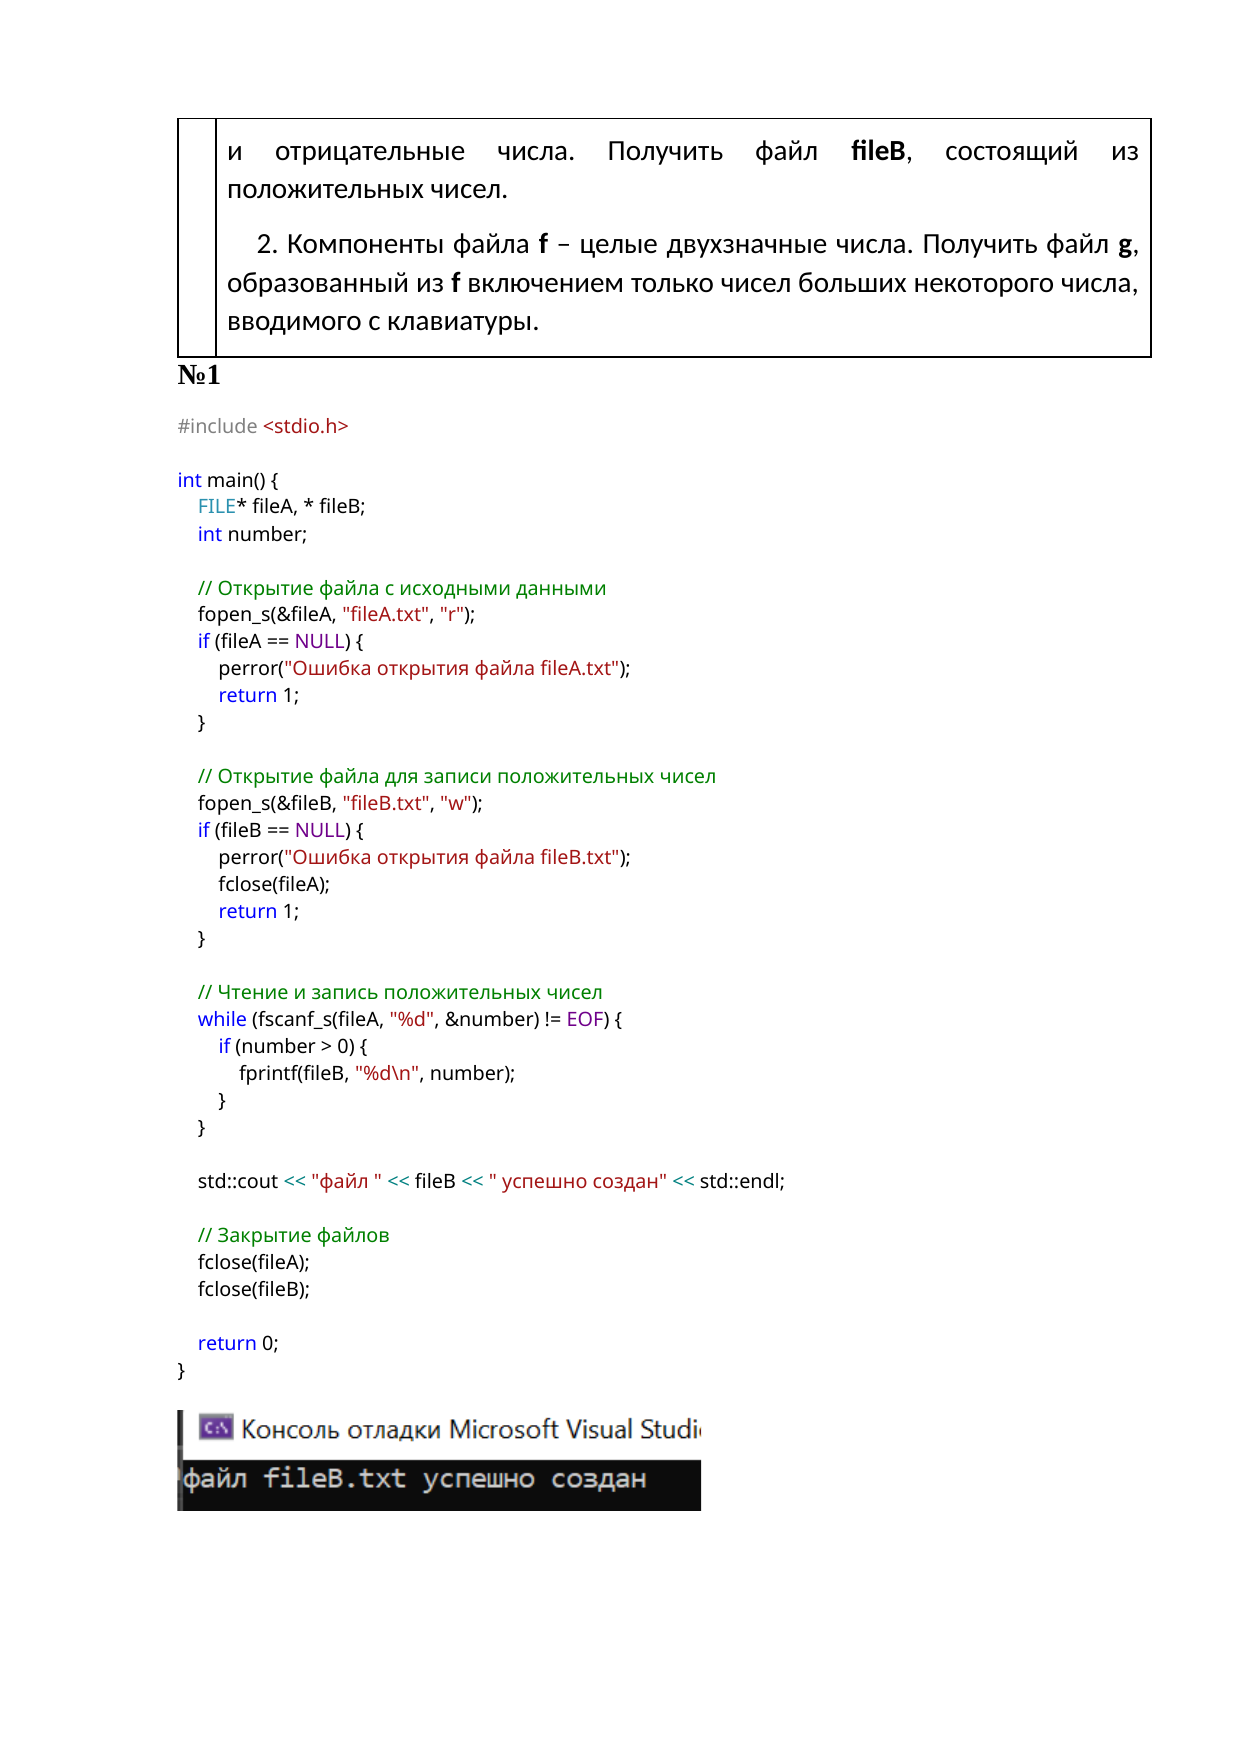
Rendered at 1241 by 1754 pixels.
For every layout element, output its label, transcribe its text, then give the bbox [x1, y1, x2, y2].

text fclose(fileA); [177, 1248, 1152, 1275]
text fclose(fileA); [177, 871, 1152, 897]
text } [177, 924, 1152, 951]
text std::cout << "файл " << fileB << " успешно создан" << std::endl; [177, 1167, 1152, 1194]
text #include <stdio.h> [177, 412, 1152, 439]
table_header 4 [179, 119, 215, 356]
text } [177, 1356, 1152, 1383]
text perror("Ошибка открытия файла fileB.txt"); [177, 843, 1152, 871]
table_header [217, 119, 1150, 356]
text fclose(fileB); [177, 1275, 1152, 1302]
text // Открытие файла с исходными данными [177, 574, 1152, 601]
text if (fileA == NULL) { [177, 628, 1152, 655]
text return 1; [177, 897, 1152, 924]
text №1 [177, 358, 1152, 391]
text perror("Ошибка открытия файла fileA.txt"); [177, 655, 1152, 682]
text if (number > 0) { [177, 1032, 1152, 1059]
text fopen_s(&fileB, "fileB.txt", "w"); [177, 789, 1152, 817]
text fopen_s(&fileA, "fileA.txt", "r"); [177, 601, 1152, 628]
text int number; [177, 520, 1152, 547]
text int main() { [177, 466, 1152, 493]
text while (fscanf_s(fileA, "%d", &number) != EOF) { [177, 1005, 1152, 1032]
text FILE* fileA, * fileB; [177, 493, 1152, 520]
text fprintf(fileB, "%d\n", number); [177, 1059, 1152, 1086]
text if (fileB == NULL) { [177, 817, 1152, 843]
text return 1; [177, 682, 1152, 709]
text // Чтение и запись положительных чисел [177, 978, 1152, 1005]
text // Закрытие файлов [177, 1221, 1152, 1248]
text return 0; [177, 1329, 1152, 1356]
picture [177, 1410, 702, 1511]
text // Открытие файла для записи положительных чисел [177, 763, 1152, 789]
text } [177, 709, 1152, 736]
text } [177, 1113, 1152, 1140]
text } [177, 1086, 1152, 1113]
